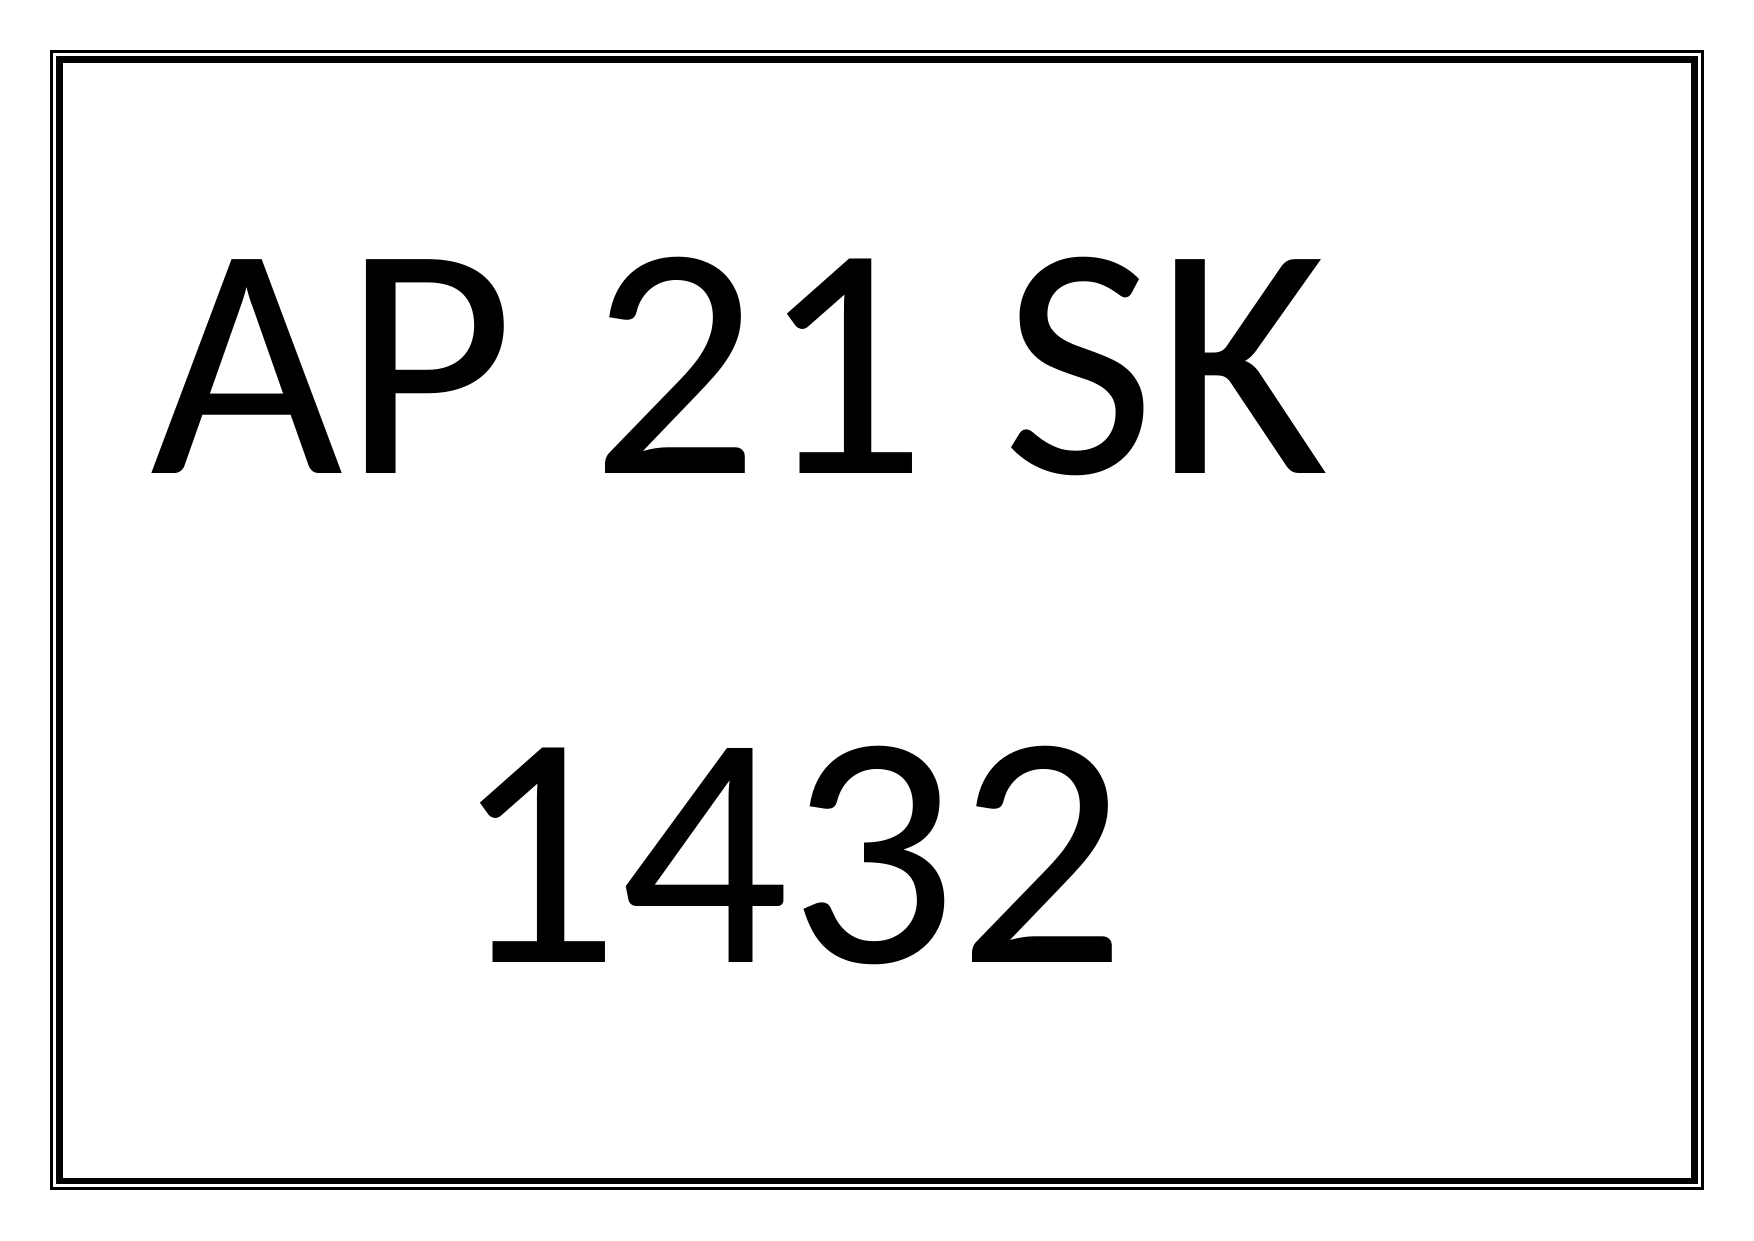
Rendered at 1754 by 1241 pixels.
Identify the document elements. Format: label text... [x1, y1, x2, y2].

text 1432 [150, 639, 1604, 1046]
text AP 21 SK [150, 150, 1604, 557]
